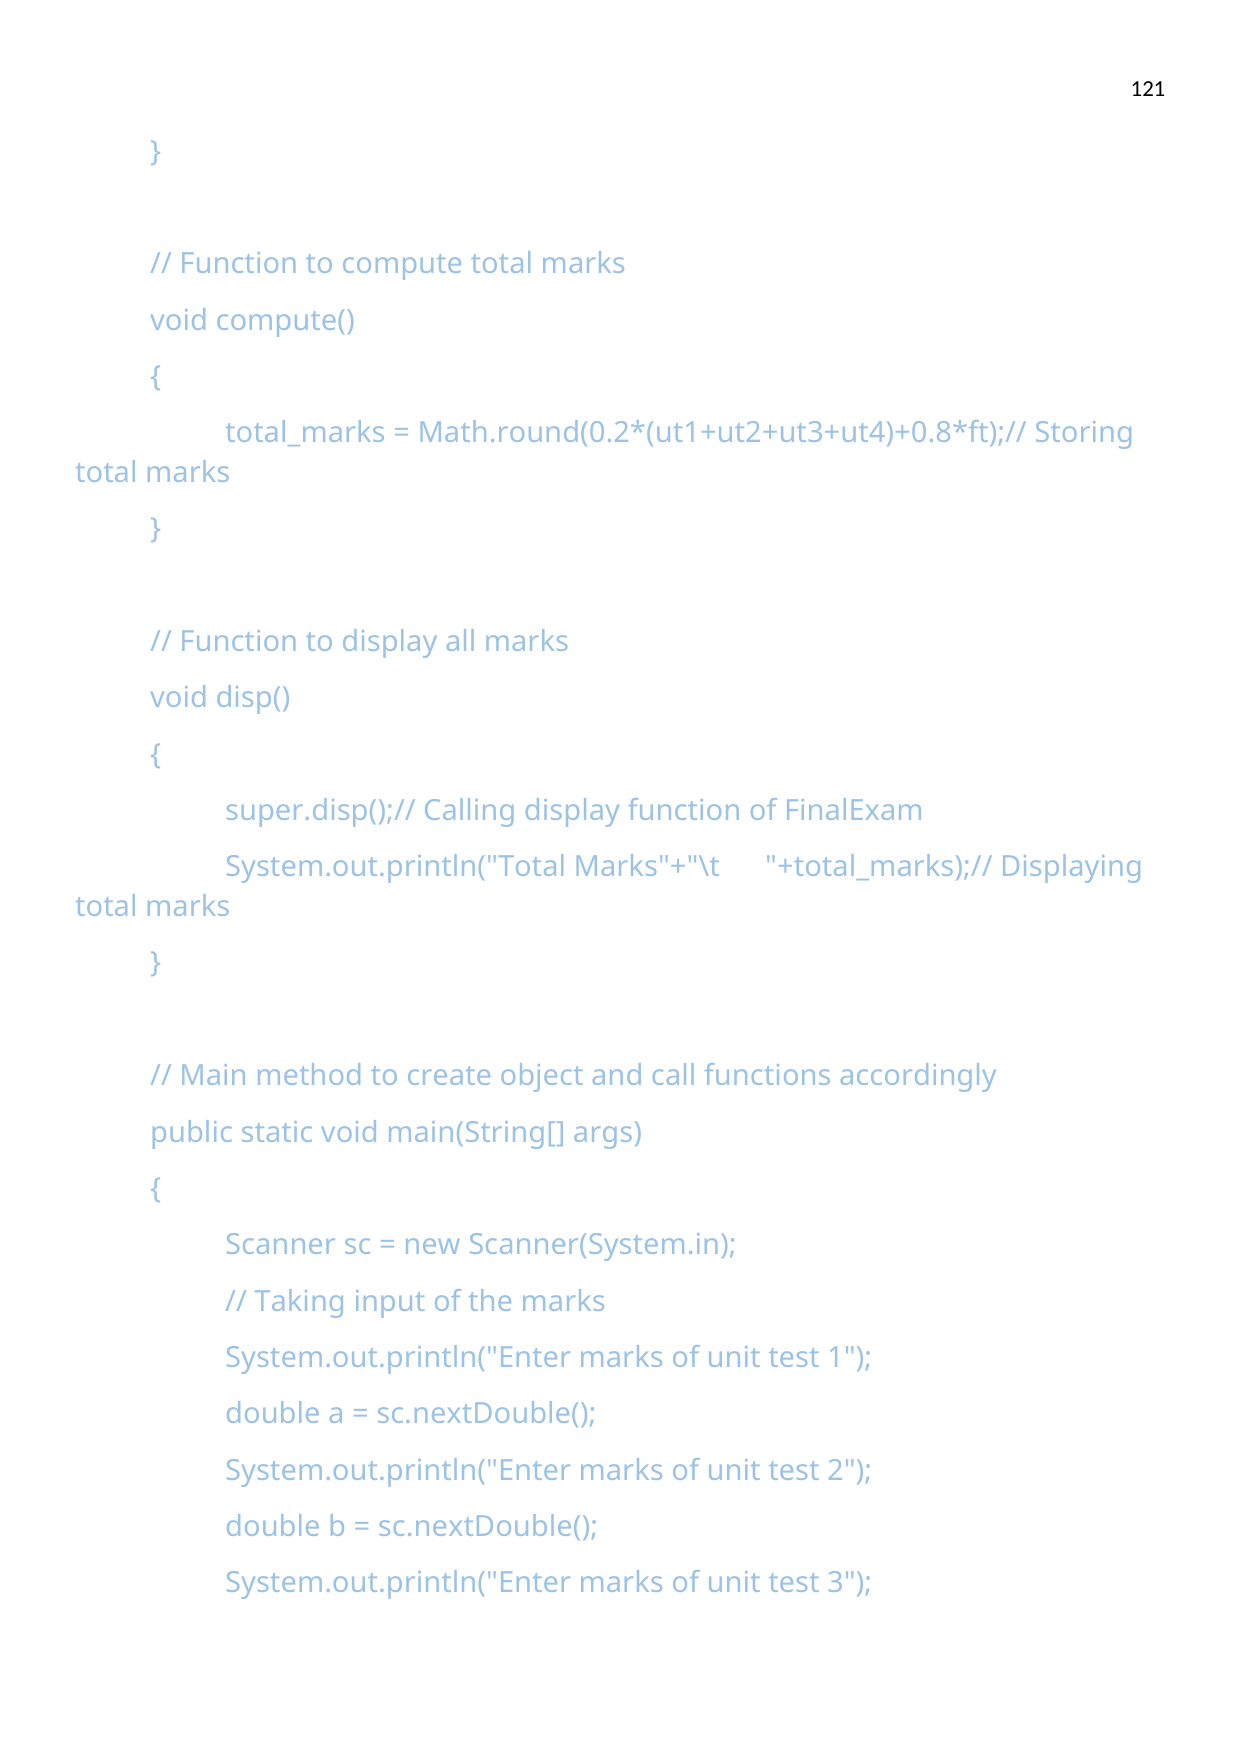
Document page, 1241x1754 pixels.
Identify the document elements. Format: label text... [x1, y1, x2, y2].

text } [75, 130, 1165, 169]
text { [75, 733, 1165, 773]
text { [75, 355, 1165, 395]
text double b = sc.nextDouble(); [75, 1505, 1165, 1545]
text // Main method to create object and call functions accordingly [75, 1054, 1165, 1094]
text System.out.println("Enter marks of unit test 2"); [75, 1449, 1165, 1489]
text System.out.println("Enter marks of unit test 3"); [75, 1562, 1165, 1601]
text void compute() [75, 299, 1165, 338]
text System.out.println("Enter marks of unit test 1"); [75, 1336, 1165, 1376]
text } [75, 942, 1165, 981]
text // Function to compute total marks [75, 242, 1165, 282]
text Scanner sc = new Scanner(System.in); [75, 1223, 1165, 1263]
text super.disp();// Calling display function of FinalExam [75, 789, 1165, 829]
text System.out.println("Total Marks"+"\t "+total_marks);// Displaying total marks [75, 846, 1165, 925]
text total_marks = Math.round(0.2*(ut1+ut2+ut3+ut4)+0.8*ft);// Storing total marks [75, 412, 1165, 491]
text public static void main(String[] args) [75, 1111, 1165, 1151]
text void disp() [75, 677, 1165, 716]
text double a = sc.nextDouble(); [75, 1393, 1165, 1432]
text // Function to display all marks [75, 620, 1165, 660]
text { [75, 1167, 1165, 1207]
text } [75, 508, 1165, 547]
text // Taking input of the marks [75, 1280, 1165, 1319]
